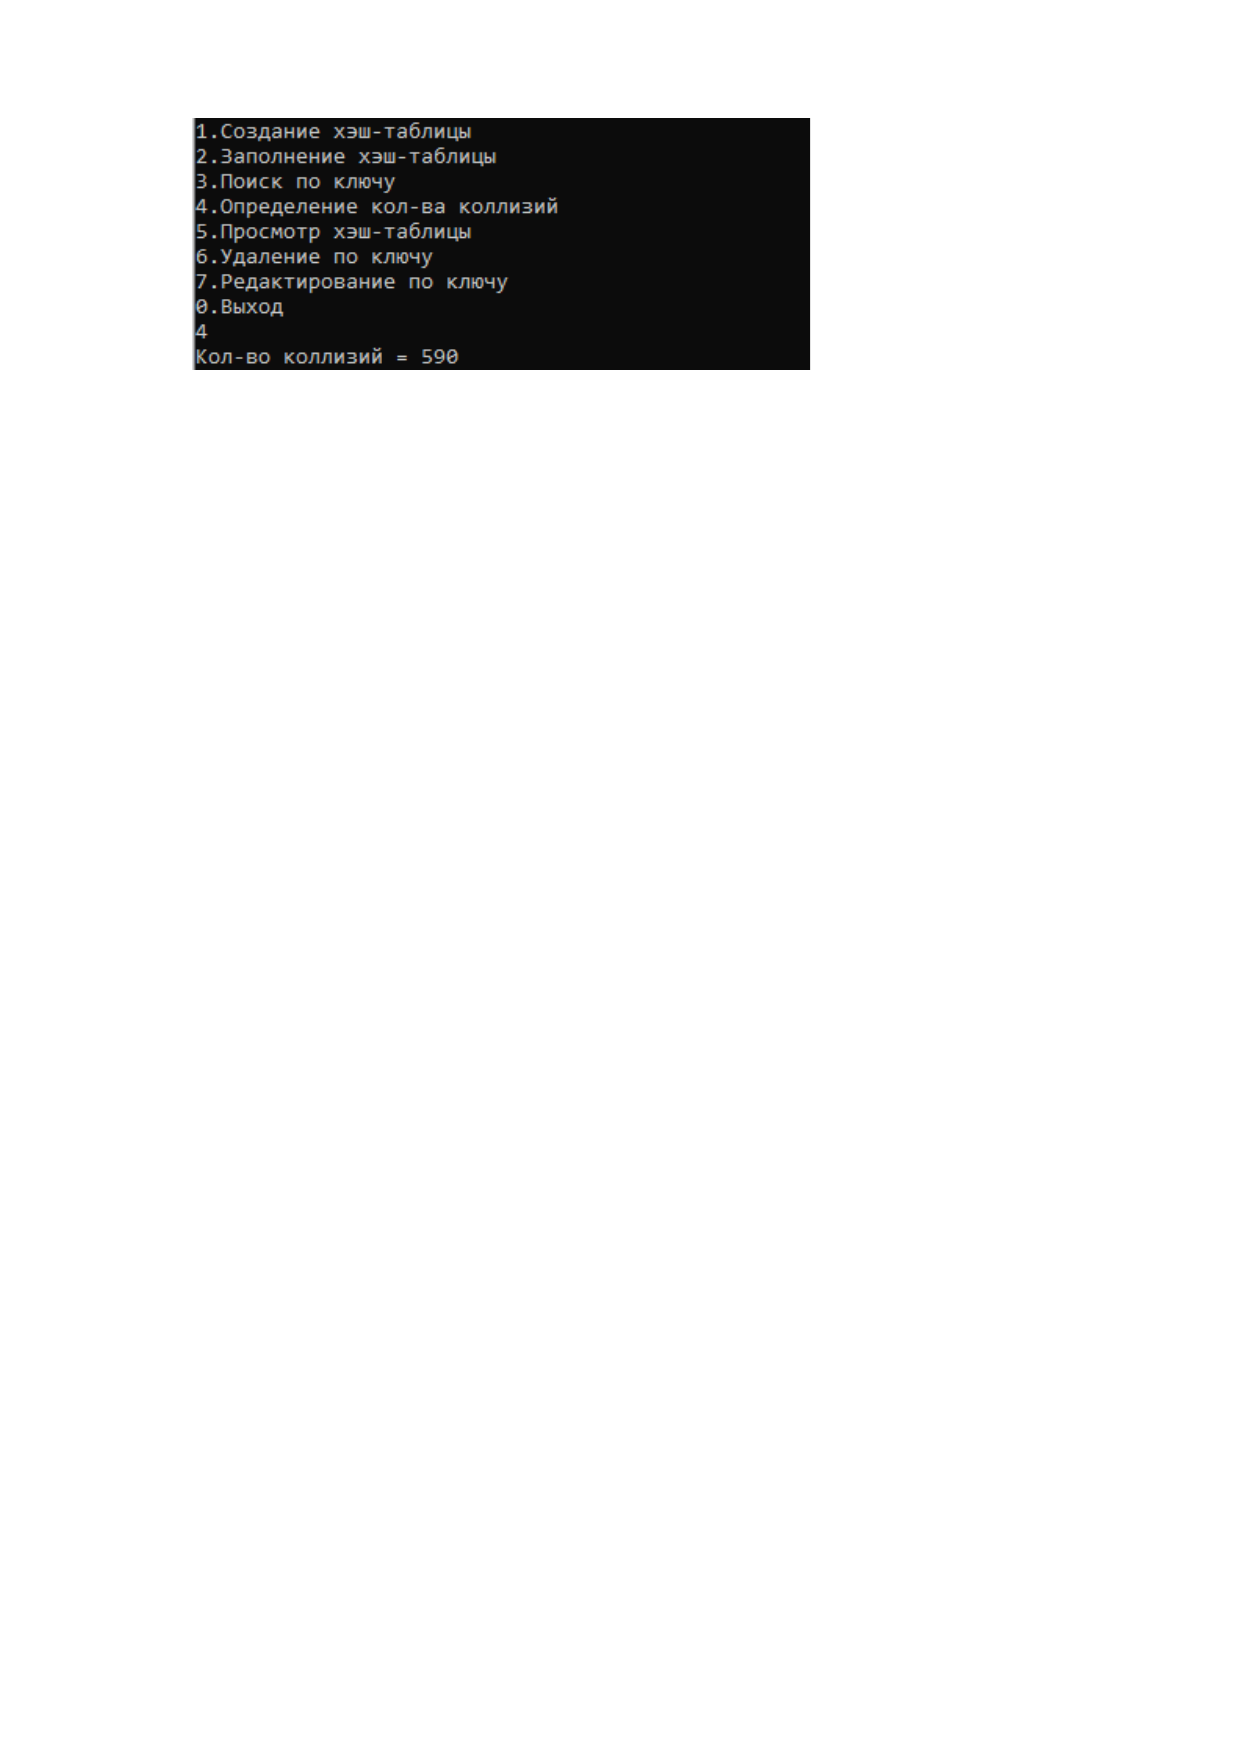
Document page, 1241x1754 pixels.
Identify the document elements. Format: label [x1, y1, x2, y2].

picture [192, 118, 811, 370]
